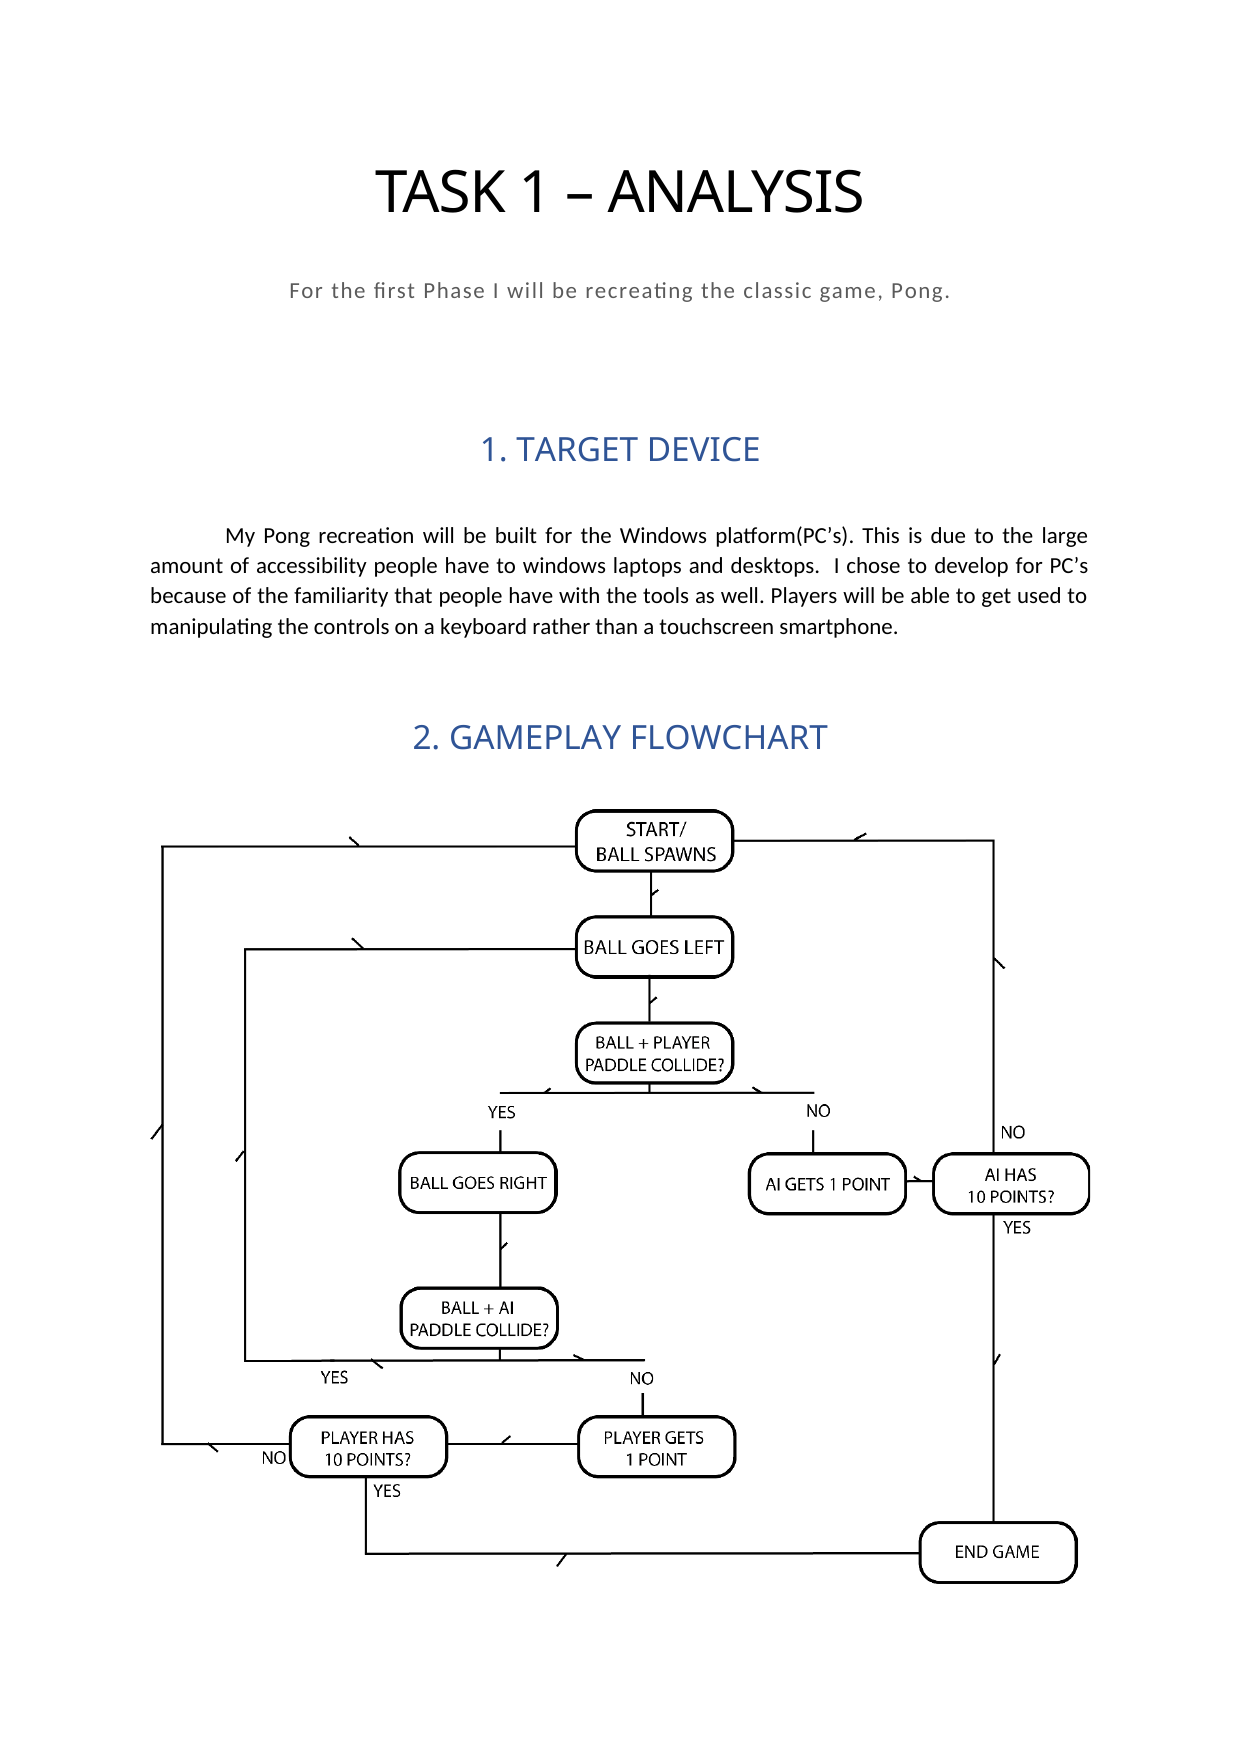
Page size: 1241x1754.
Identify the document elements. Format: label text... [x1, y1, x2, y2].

subtitle 1. TARGET DEVICE [150, 425, 1090, 471]
subtitle For the first Phase I will be recreating the classic game, Pong. [150, 276, 1090, 304]
text My Pong recreation will be built for the Windows platform(PC’s). This is due to the large amount of accessibility people have to windows laptops and desktops. I chose to develop for PC’s because of the familiarity that people have with the tools as well. Players will be able to get used to manipulating the controls on a keyboard rather than a touchscreen smartphone. [150, 521, 1090, 640]
picture [150, 809, 1091, 1584]
subtitle 2. GAMEPLAY FLOWCHART [150, 714, 1090, 759]
title TASK 1 – ANALYSIS [150, 150, 1090, 229]
